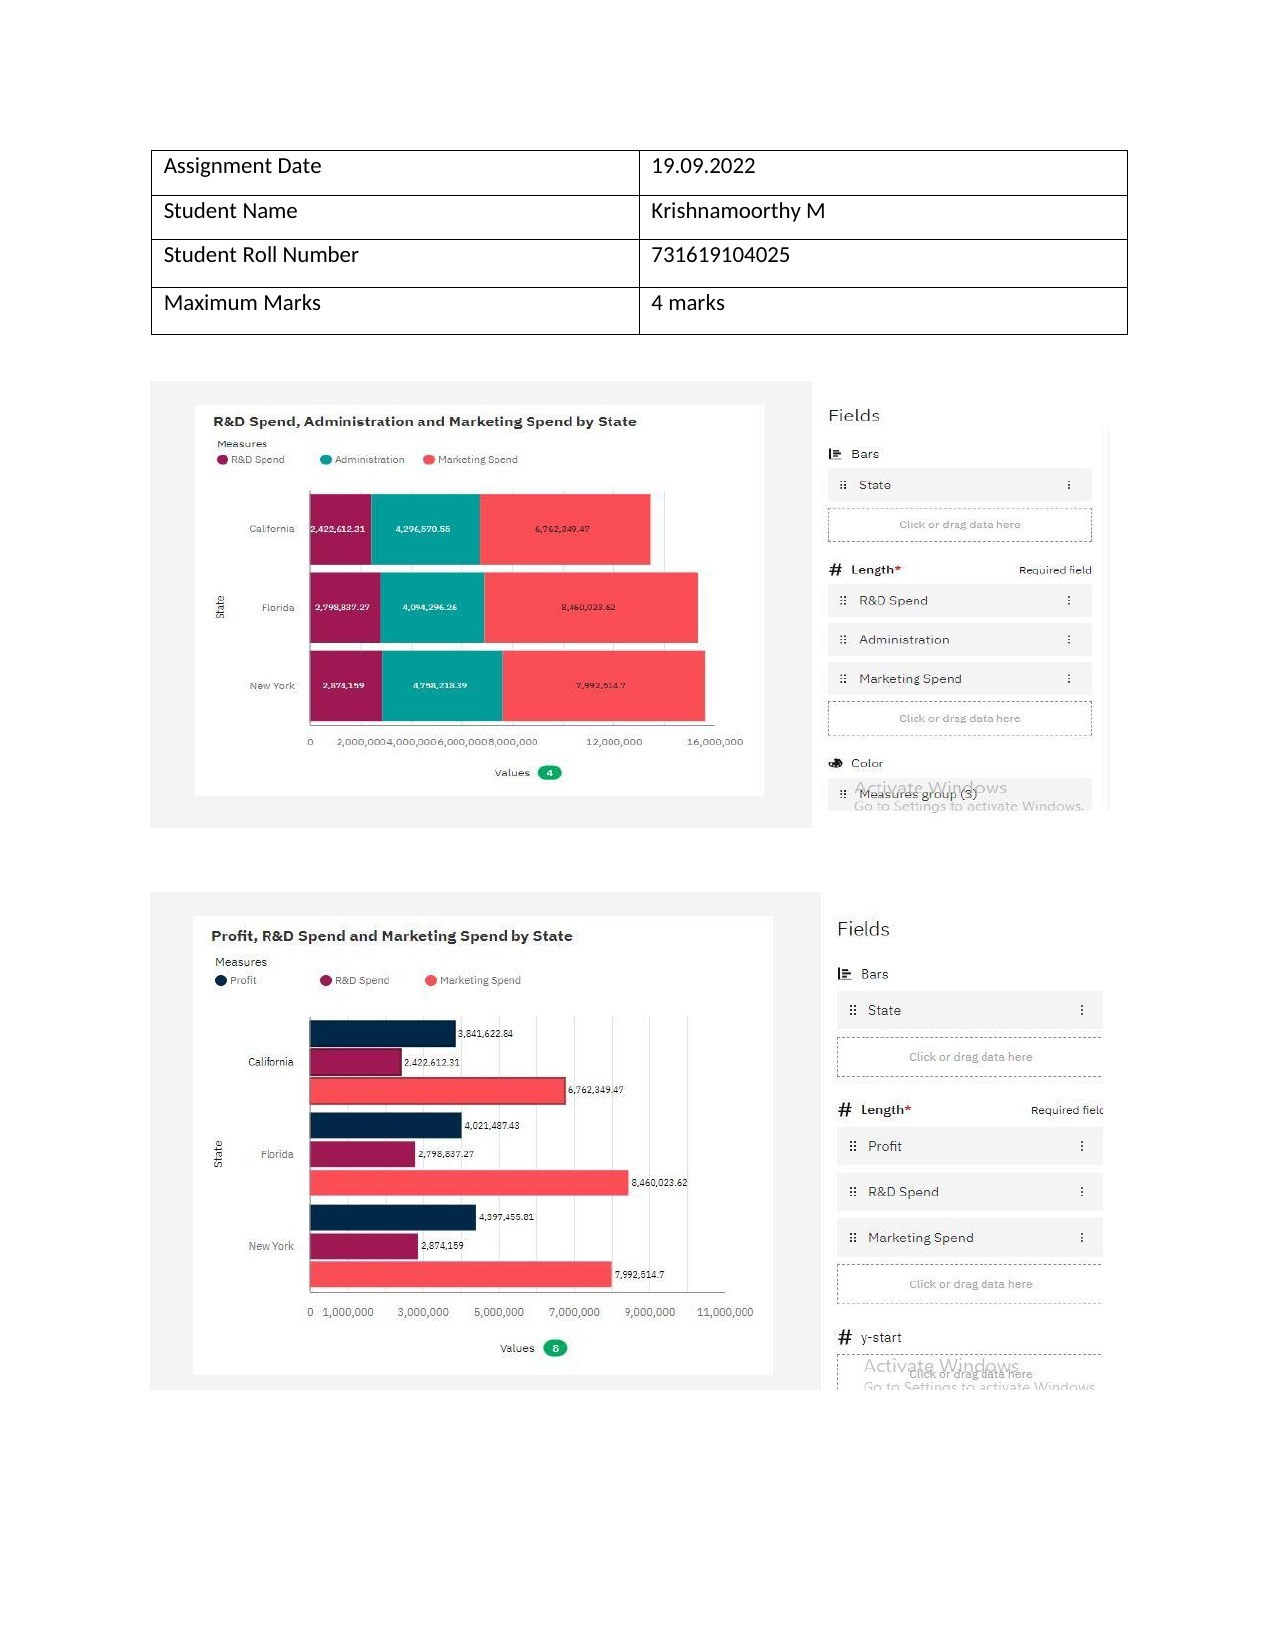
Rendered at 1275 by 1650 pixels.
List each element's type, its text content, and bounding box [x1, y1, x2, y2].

picture [150, 892, 1104, 1390]
table_header 19.09.2022 [640, 151, 1127, 195]
table_cell 731619104025 [640, 240, 1127, 287]
table_cell Krishnamoorthy M [640, 196, 1127, 239]
picture [150, 381, 1109, 828]
table_cell Student Roll Number [152, 240, 639, 287]
table_header Assignment Date [152, 151, 639, 195]
table_cell Student Name [152, 196, 639, 239]
table_cell Maximum Marks [152, 288, 639, 334]
table_cell 4 marks [640, 288, 1127, 334]
